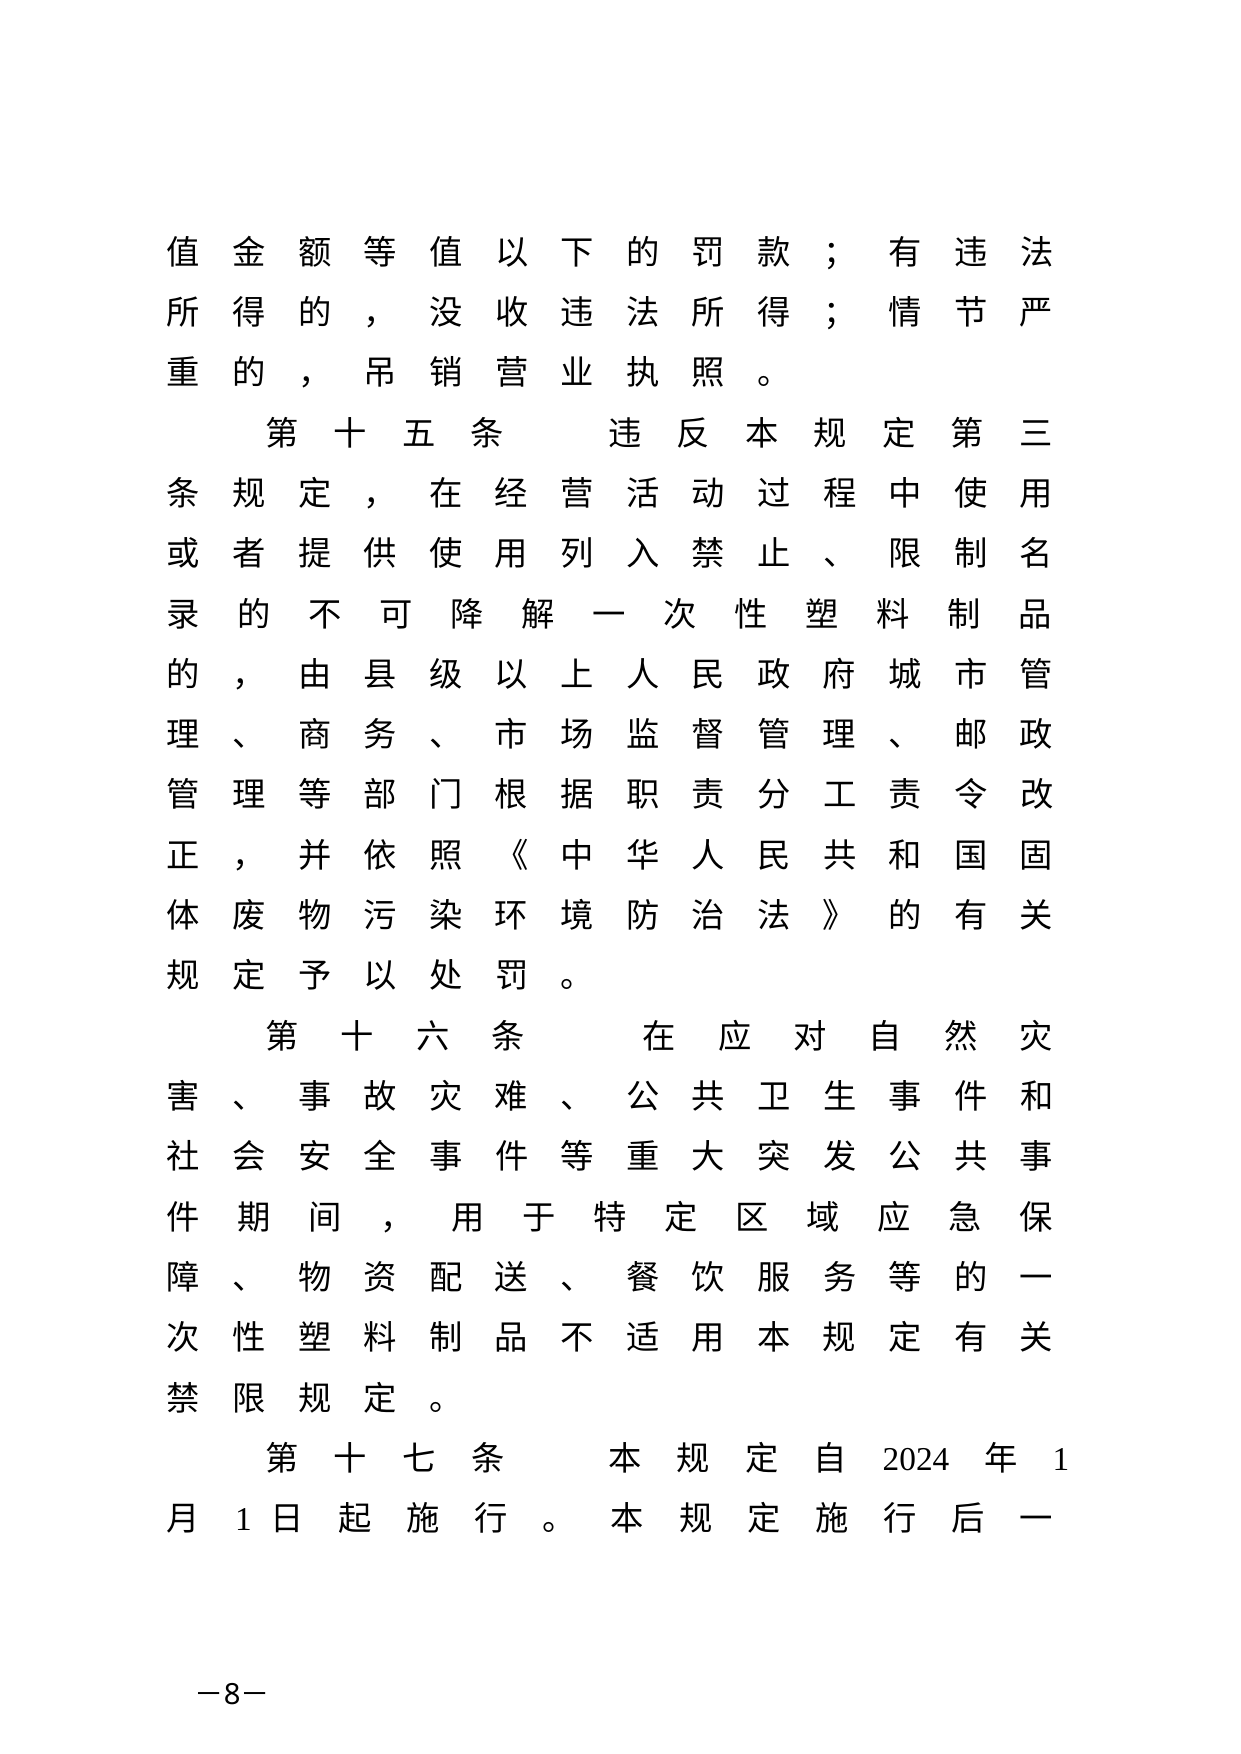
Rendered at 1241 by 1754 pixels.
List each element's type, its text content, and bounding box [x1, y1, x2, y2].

text 第十五条 违反本规定第三条规定，在经营活动过程中使用或者提供使用列入禁止、限制名录的不可降解一次性塑料制品的，由县级以上人民政府城市管理、商务、市场监督管理、邮政管理等部门根据职责分工责令改正，并依照《中华人民共和国固体废物污染环境防治法》的有关规定予以处罚。 [167, 400, 1085, 1003]
text 第十六条 在应对自然灾害、事故灾难、公共卫生事件和社会安全事件等重大突发公共事件期间，用于特定区域应急保障、物资配送、餐饮服务等的一次性塑料制品不适用本规定有关禁限规定。 [167, 1003, 1085, 1426]
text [167, 219, 1085, 400]
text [167, 1426, 1085, 1546]
